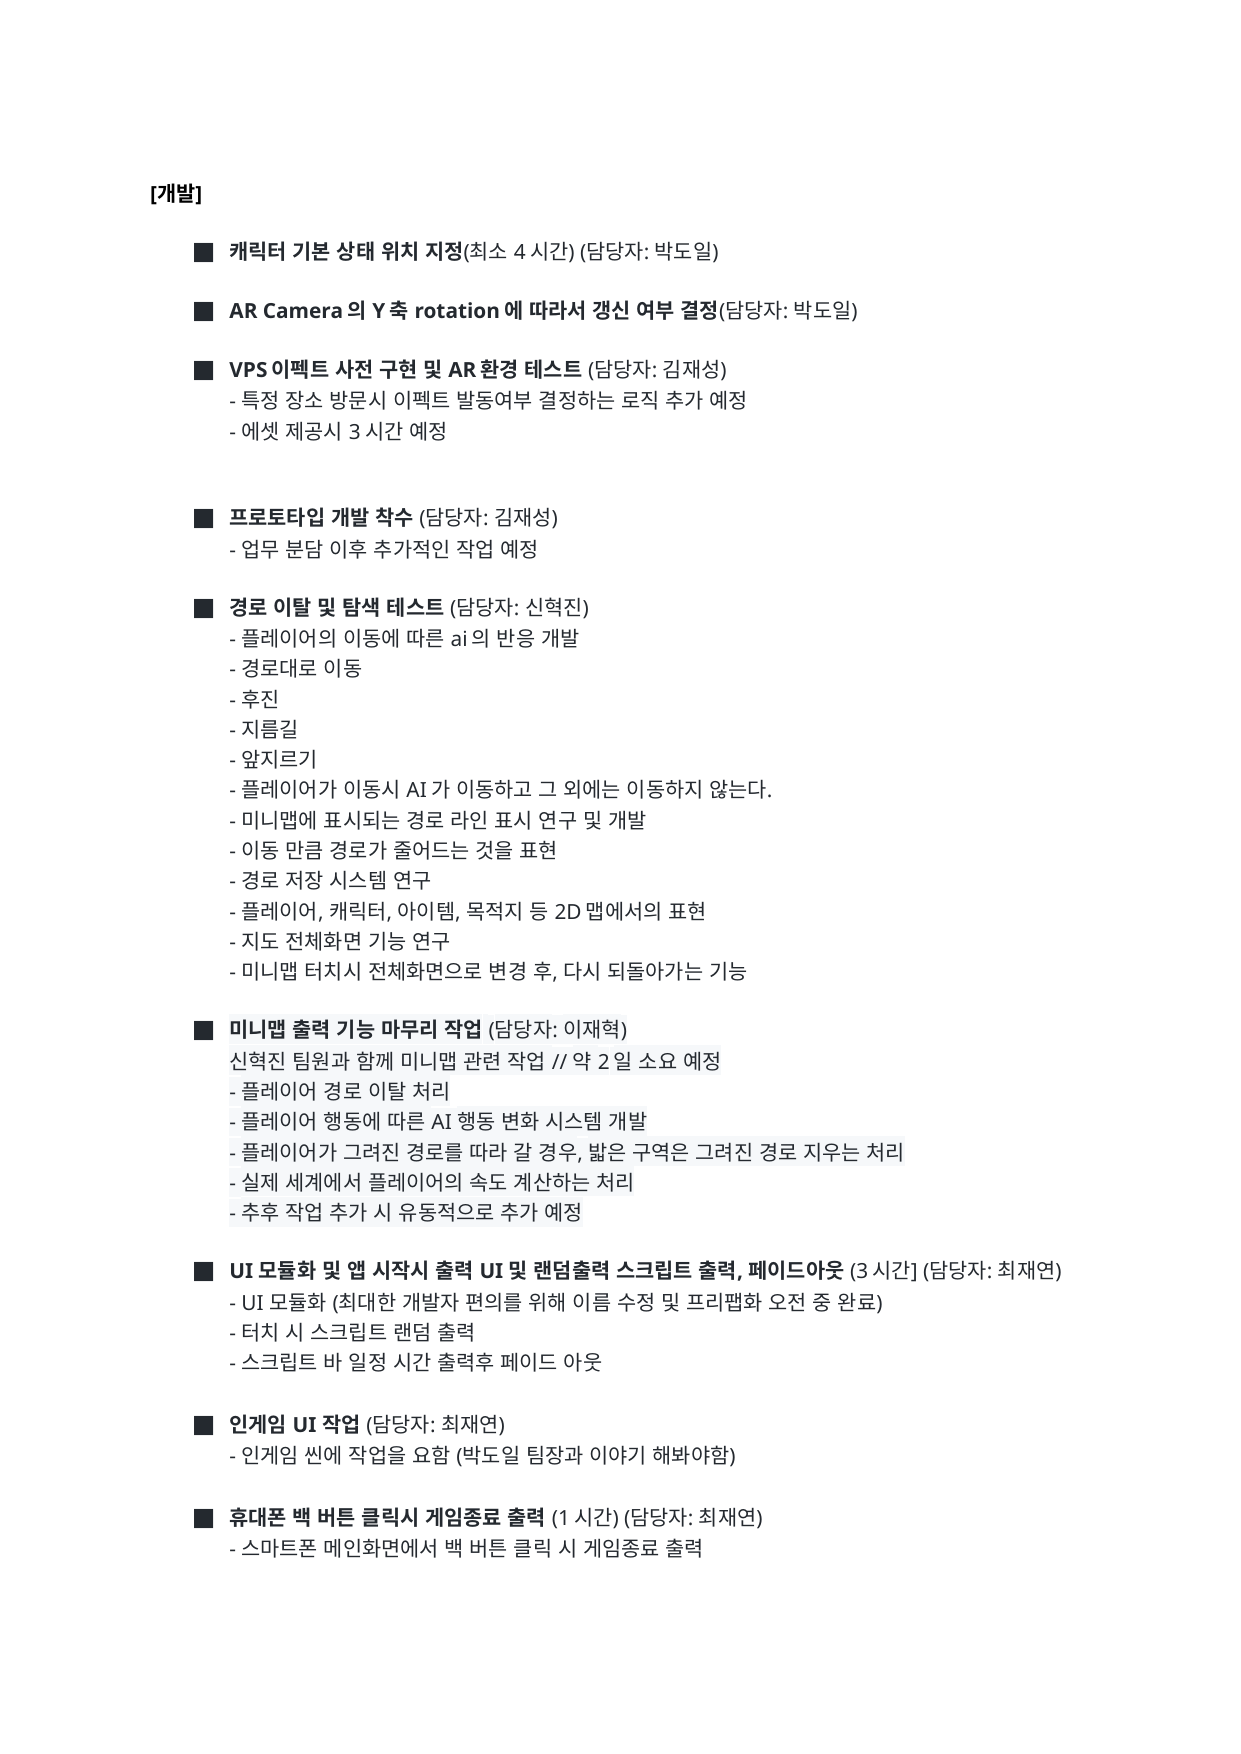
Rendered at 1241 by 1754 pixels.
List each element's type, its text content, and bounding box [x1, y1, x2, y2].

list 인게임 UI 작업 (담당자: 최재연) - 인게임 씬에 작업을 요함 (박도일 팀장과 이야기 해봐야함) [192, 1405, 1090, 1498]
list 휴대폰 백 버튼 클릭시 게임종료 출력 (1시간) (담당자: 최재연) - 스마트폰 메인화면에서 백 버튼 클릭 시 게임종료 출력 [192, 1498, 1090, 1562]
list VPS이펙트 사전 구현 및 AR환경 테스트 (담당자: 김재성) - 특정 장소 방문시 이펙트 발동여부 결정하는 로직 추가 예정 - 에셋 제공시 3시간 예정 [192, 351, 1090, 474]
list AR Camera의 Y축 rotation에 따라서 갱신 여부 결정(담당자: 박도일) [192, 292, 1090, 326]
text [개발] [150, 177, 1090, 207]
list 미니맵 출력 기능 마무리 작업 (담당자: 이재혁) 신혁진 팀원과 함께 미니맵 관련 작업 // 약 2일 소요 예정 - 플레이어 경로 이탈 처리 - 플레이어 행동에 따른 AI 행동 변화 시스템 개발 - 플레이어가 그려진 경로를 따라 갈 경우, 밟은 구역은 그려진 경로 지우는 처리 - 실제 세계에서 플레이어의 속도 계산하는 처리 - 추후 작업 추가 시 유동적으로 추가 예정 [192, 1011, 1090, 1227]
list 프로토타입 개발 착수 (담당자: 김재성) - 업무 분담 이후 추가적인 작업 예정 [192, 499, 1090, 563]
list 캐릭터 기본 상태 위치 지정(최소 4시간) (담당자: 박도일) [192, 232, 1090, 267]
list UI 모듈화 및 앱 시작시 출력 UI 및 랜덤출력 스크립트 출력, 페이드아웃 (3시간] (담당자: 최재연) - UI 모듈화 (최대한 개발자 편의를 위해 이름 수정 및 프리팹화 오전 중 완료) - 터치 시 스크립트 랜덤 출력 - 스크립트 바 일정 시간 출력후 페이드 아웃 [192, 1252, 1090, 1405]
list 경로 이탈 및 탐색 테스트 (담당자: 신혁진) - 플레이어의 이동에 따른 ai의 반응 개발 - 경로대로 이동 - 후진 - 지름길 - 앞지르기 - 플레이어가 이동시 AI가 이동하고 그 외에는 이동하지 않는다. - 미니맵에 표시되는 경로 라인 표시 연구 및 개발 - 이동 만큼 경로가 줄어드는 것을 표현 - 경로 저장 시스템 연구 - 플레이어, 캐릭터, 아이템, 목적지 등 2D맵에서의 표현 - 지도 전체화면 기능 연구 - 미니맵 터치시 전체화면으로 변경 후, 다시 되돌아가는 기능 [192, 588, 1090, 986]
